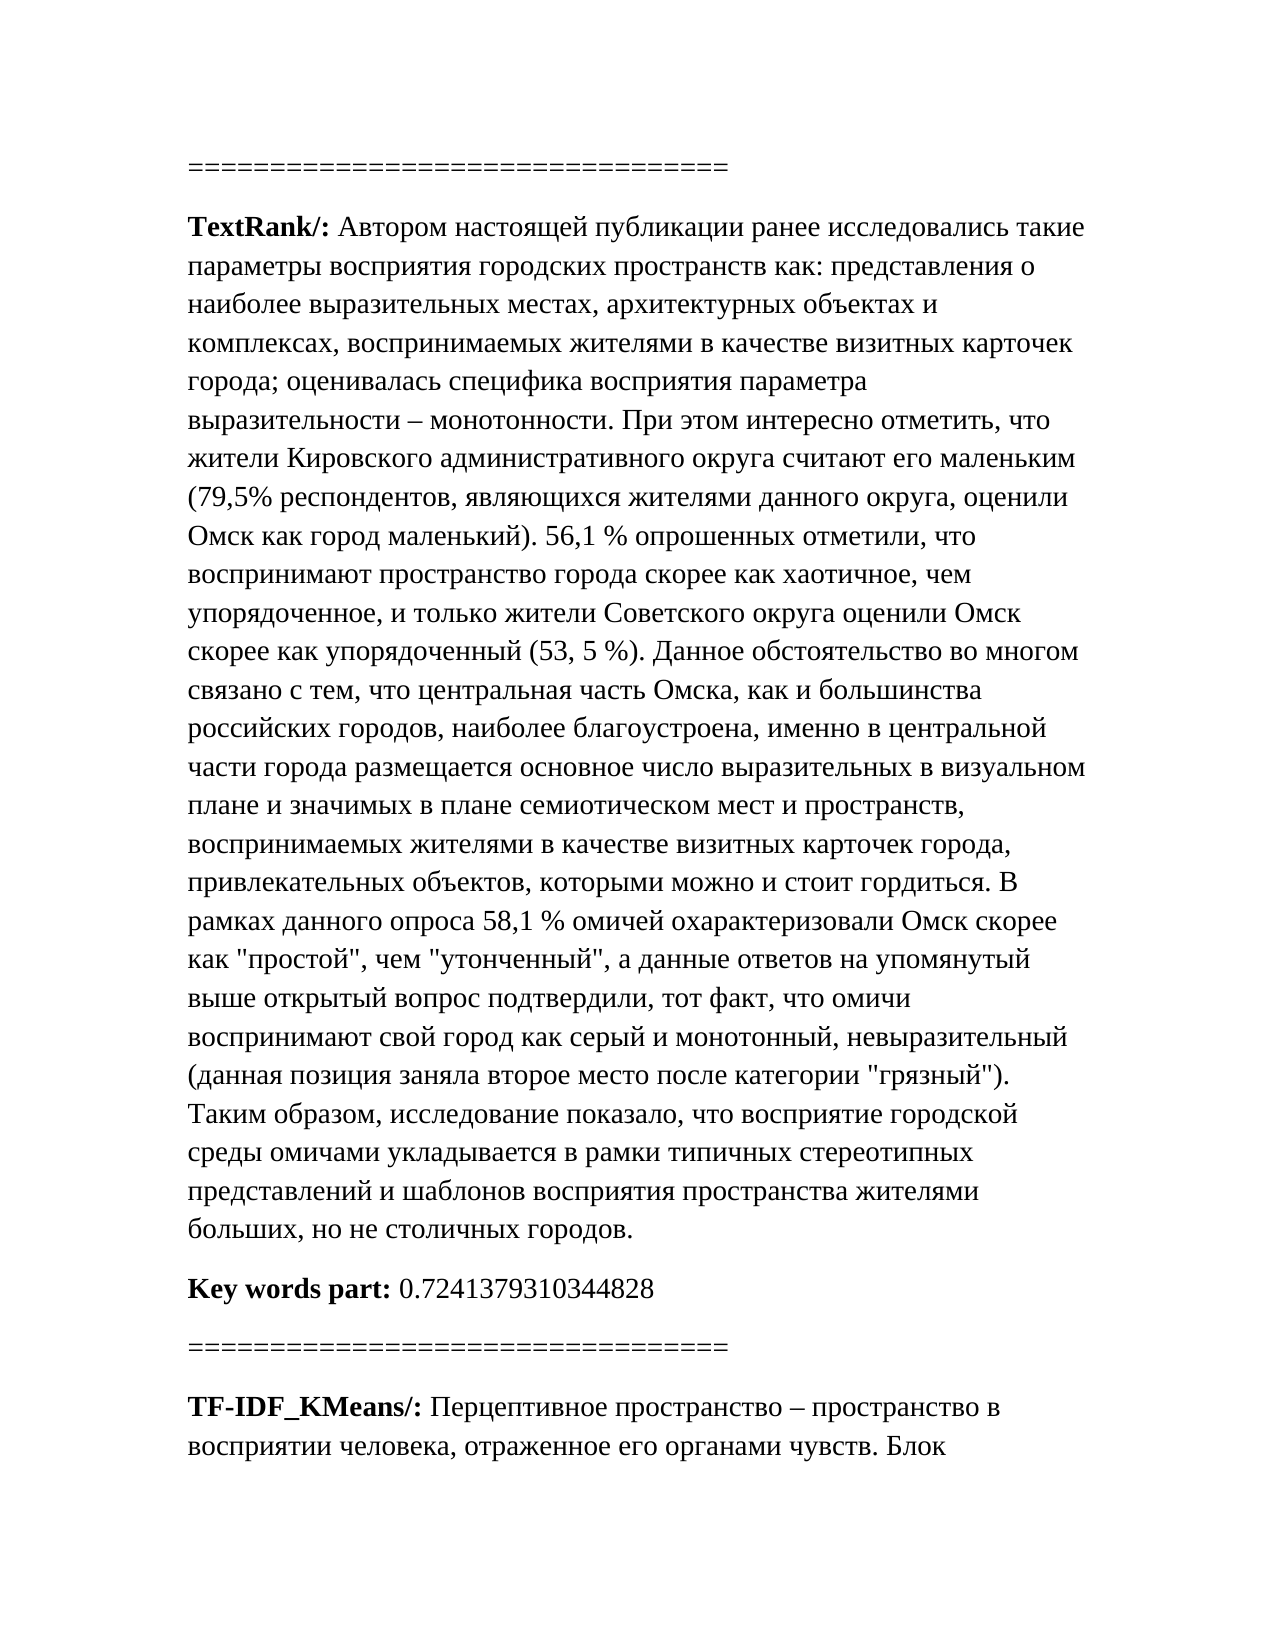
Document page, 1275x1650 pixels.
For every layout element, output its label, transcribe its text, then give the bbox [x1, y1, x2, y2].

text ================================= [187, 1330, 1087, 1364]
text Key words part: 0.7241379310344828 [187, 1271, 1087, 1304]
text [187, 1389, 1087, 1462]
text ================================= [187, 150, 1087, 183]
text TextRank/: Автором настоящей публикации ранее исследовались такие параметры восприятия городских пространств как: представления о наиболее выразительных местах, архитектурных объектах и комплексах, воспринимаемых жителями в качестве визитных карточек города; оценивалась специфика восприятия параметра выразительности – монотонности. При этом интересно отметить, что жители Кировского административного округа считают его маленьким (79,5% респондентов, являющихся жителями данного округа, оценили Омск как город маленький). 56,1 % опрошенных отметили, что воспринимают пространство города скорее как хаотичное, чем упорядоченное, и только жители Советского округа оценили Омск скорее как упорядоченный (53, 5 %). Данное обстоятельство во многом связано с тем, что центральная часть Омска, как и большинства российских городов, наиболее благоустроена, именно в центральной части города размещается основное число выразительных в визуальном плане и значимых в плане семиотическом мест и пространств, воспринимаемых жителями в качестве визитных карточек города, привлекательных объектов, которыми можно и стоит гордиться. В рамках данного опроса 58,1 % омичей охарактеризовали Омск скорее как "простой", чем "утонченный", а данные ответов на упомянутый выше открытый вопрос подтвердили, тот факт, что омичи воспринимают свой город как серый и монотонный, невыразительный (данная позиция заняла второе место после категории "грязный"). Таким образом, исследование показало, что восприятие городской среды омичами укладывается в рамки типичных стереотипных представлений и шаблонов восприятия пространства жителями больших, но не столичных городов. [187, 209, 1087, 1245]
